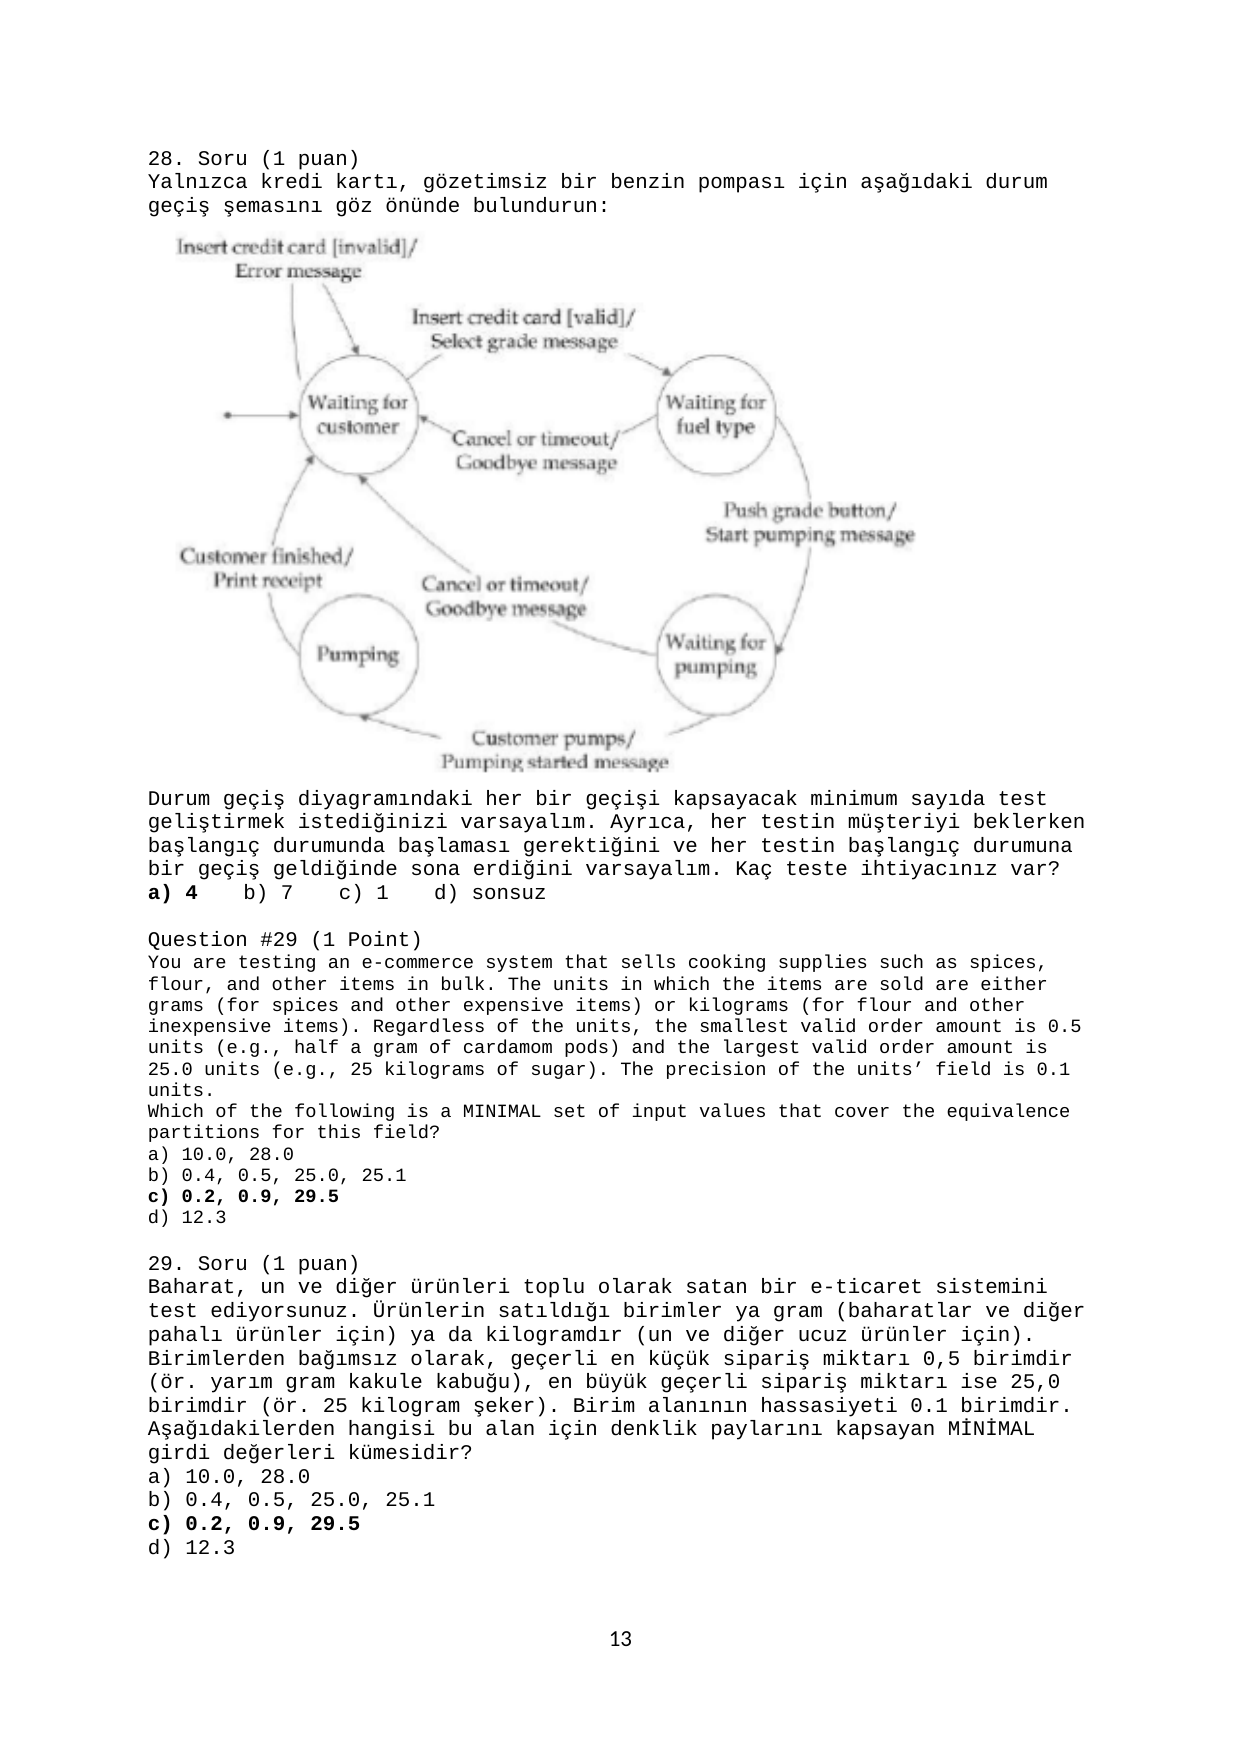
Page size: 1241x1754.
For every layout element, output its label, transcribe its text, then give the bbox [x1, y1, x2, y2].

text a) 10.0, 28.0 [148, 1144, 1093, 1166]
text d) 12.3 [148, 1537, 1093, 1560]
text Aşağıdakilerden hangisi bu alan için denklik paylarını kapsayan MİNİMAL girdi değerleri kümesidir? [148, 1418, 1093, 1466]
text 29. Soru (1 puan) [148, 1253, 1093, 1277]
text a) 4 b) 7 c) 1 d) sonsuz [148, 882, 1093, 906]
text 28. Soru (1 puan) [148, 148, 1093, 171]
text Which of the following is a MINIMAL set of input values that cover the equivalence partitions for this field? [148, 1102, 1093, 1144]
text a) 10.0, 28.0 [148, 1466, 1093, 1489]
text Question #29 (1 Point) [148, 929, 1093, 953]
text b) 0.4, 0.5, 25.0, 25.1 [148, 1166, 1093, 1187]
text Yalnızca kredi kartı, gözetimsiz bir benzin pompası için aşağıdaki durum geçiş şemasını göz önünde bulundurun: [148, 171, 1093, 218]
text b) 0.4, 0.5, 25.0, 25.1 [148, 1489, 1093, 1513]
text You are testing an e-commerce system that sells cooking supplies such as spices, flour, and other items in bulk. The units in which the items are sold are either grams (for spices and other expensive items) or kilograms (for flour and other inexpensive items). Regardless of the units, the smallest valid order amount is 0.5 units (e.g., half a gram of cardamom pods) and the largest valid order amount is 25.0 units (e.g., 25 kilograms of sugar). The precision of the units’ field is 0.1 units. [148, 953, 1093, 1102]
text c) 0.2, 0.9, 29.5 [148, 1513, 1093, 1537]
text Baharat, un ve diğer ürünleri toplu olarak satan bir e-ticaret sistemini test ediyorsunuz. Ürünlerin satıldığı birimler ya gram (baharatlar ve diğer pahalı ürünler için) ya da kilogramdır (un ve diğer ucuz ürünler için). Birimlerden bağımsız olarak, geçerli en küçük sipariş miktarı 0,5 birimdir (ör. yarım gram kakule kabuğu), en büyük geçerli sipariş miktarı ise 25,0 birimdir (ör. 25 kilogram şeker). Birim alanının hassasiyeti 0.1 birimdir. [148, 1277, 1093, 1418]
text d) 12.3 [148, 1208, 1093, 1229]
text Durum geçiş diyagramındaki her bir geçişi kapsayacak minimum sayıda test geliştirmek istediğinizi varsayalım. Ayrıca, her testin müşteriyi beklerken başlangıç ​​durumunda başlaması gerektiğini ve her testin başlangıç ​​durumuna bir geçiş geldiğinde sona erdiğini varsayalım. Kaç teste ihtiyacınız var? [148, 787, 1093, 882]
picture [147, 218, 948, 788]
text c) 0.2, 0.9, 29.5 [148, 1187, 1093, 1208]
